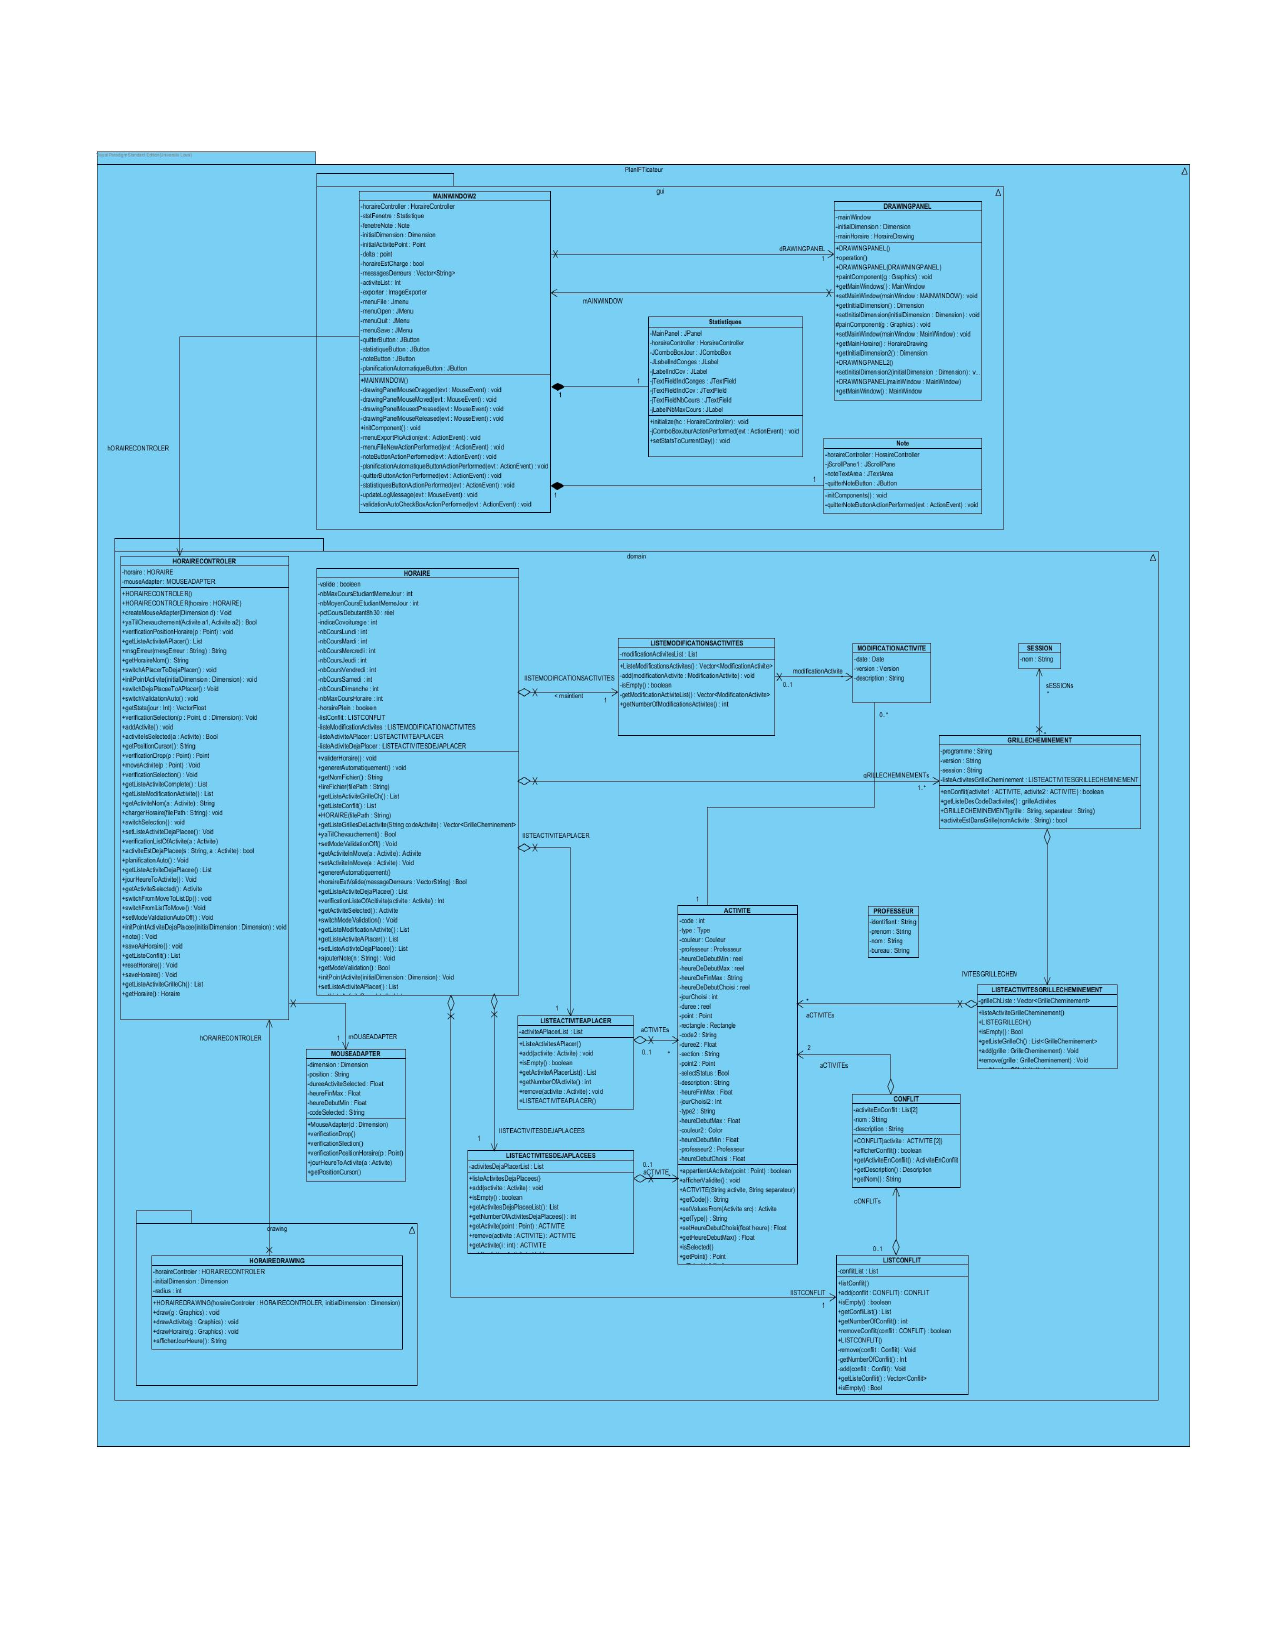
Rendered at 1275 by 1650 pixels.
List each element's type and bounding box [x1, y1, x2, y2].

picture [96, 150, 1192, 1449]
